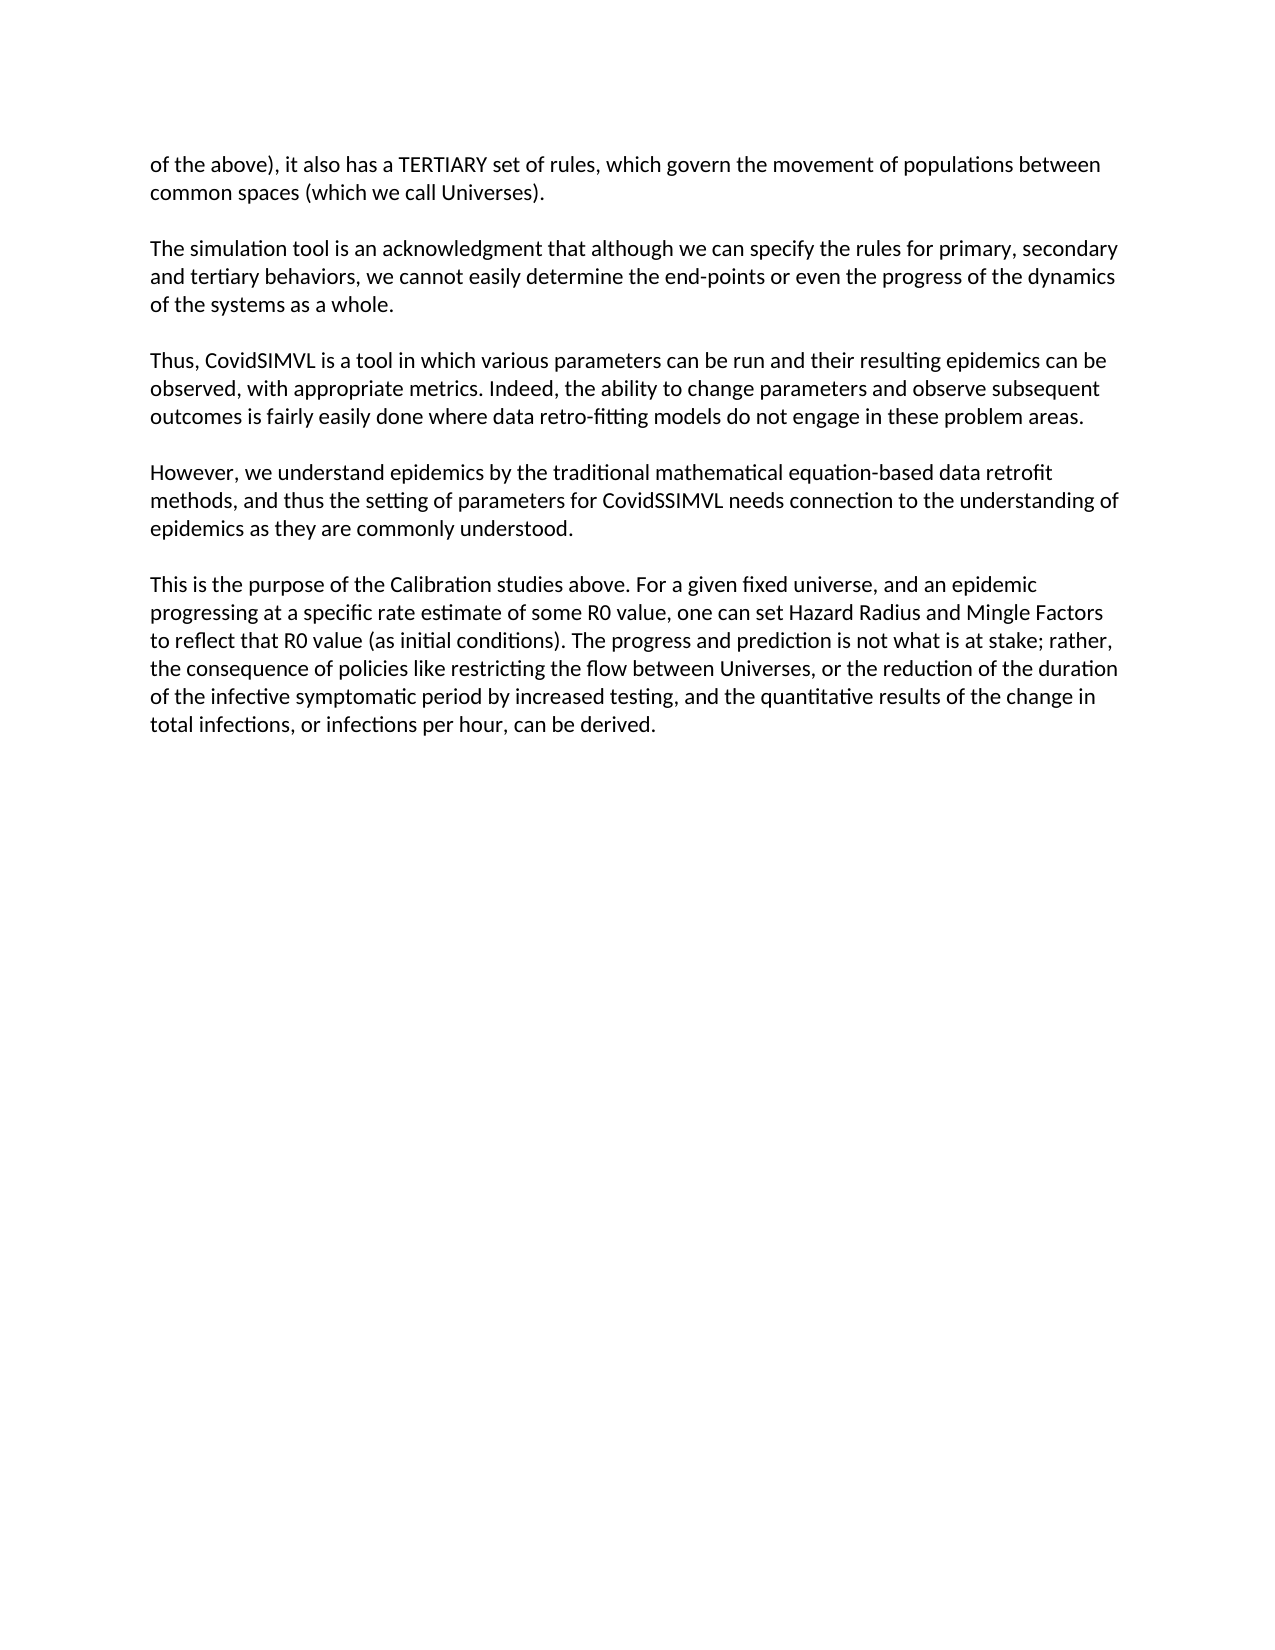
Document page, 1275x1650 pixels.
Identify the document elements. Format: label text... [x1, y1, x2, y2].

text The simulation tool is an acknowledgment that although we can specify the rules for primary, secondary and tertiary behaviors, we cannot easily determine the end-points or even the progress of the dynamics of the systems as a whole. [150, 234, 1125, 318]
text This is the purpose of the Calibration studies above. For a given fixed universe, and an epidemic progressing at a specific rate estimate of some R0 value, one can set Hazard Radius and Mingle Factors to reflect that R0 value (as initial conditions). The progress and prediction is not what is at stake; rather, the consequence of policies like restricting the flow between Universes, or the reduction of the duration of the infective symptomatic period by increased testing, and the quantitative results of the change in total infections, or infections per hour, can be derived. [150, 570, 1125, 738]
text Thus, CovidSIMVL is a tool in which various parameters can be run and their resulting epidemics can be observed, with appropriate metrics. Indeed, the ability to change parameters and observe subsequent outcomes is fairly easily done where data retro-fitting models do not engage in these problem areas. [150, 346, 1125, 430]
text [150, 150, 1125, 206]
text However, we understand epidemics by the traditional mathematical equation-based data retrofit methods, and thus the setting of parameters for CovidSSIMVL needs connection to the understanding of epidemics as they are commonly understood. [150, 458, 1125, 542]
